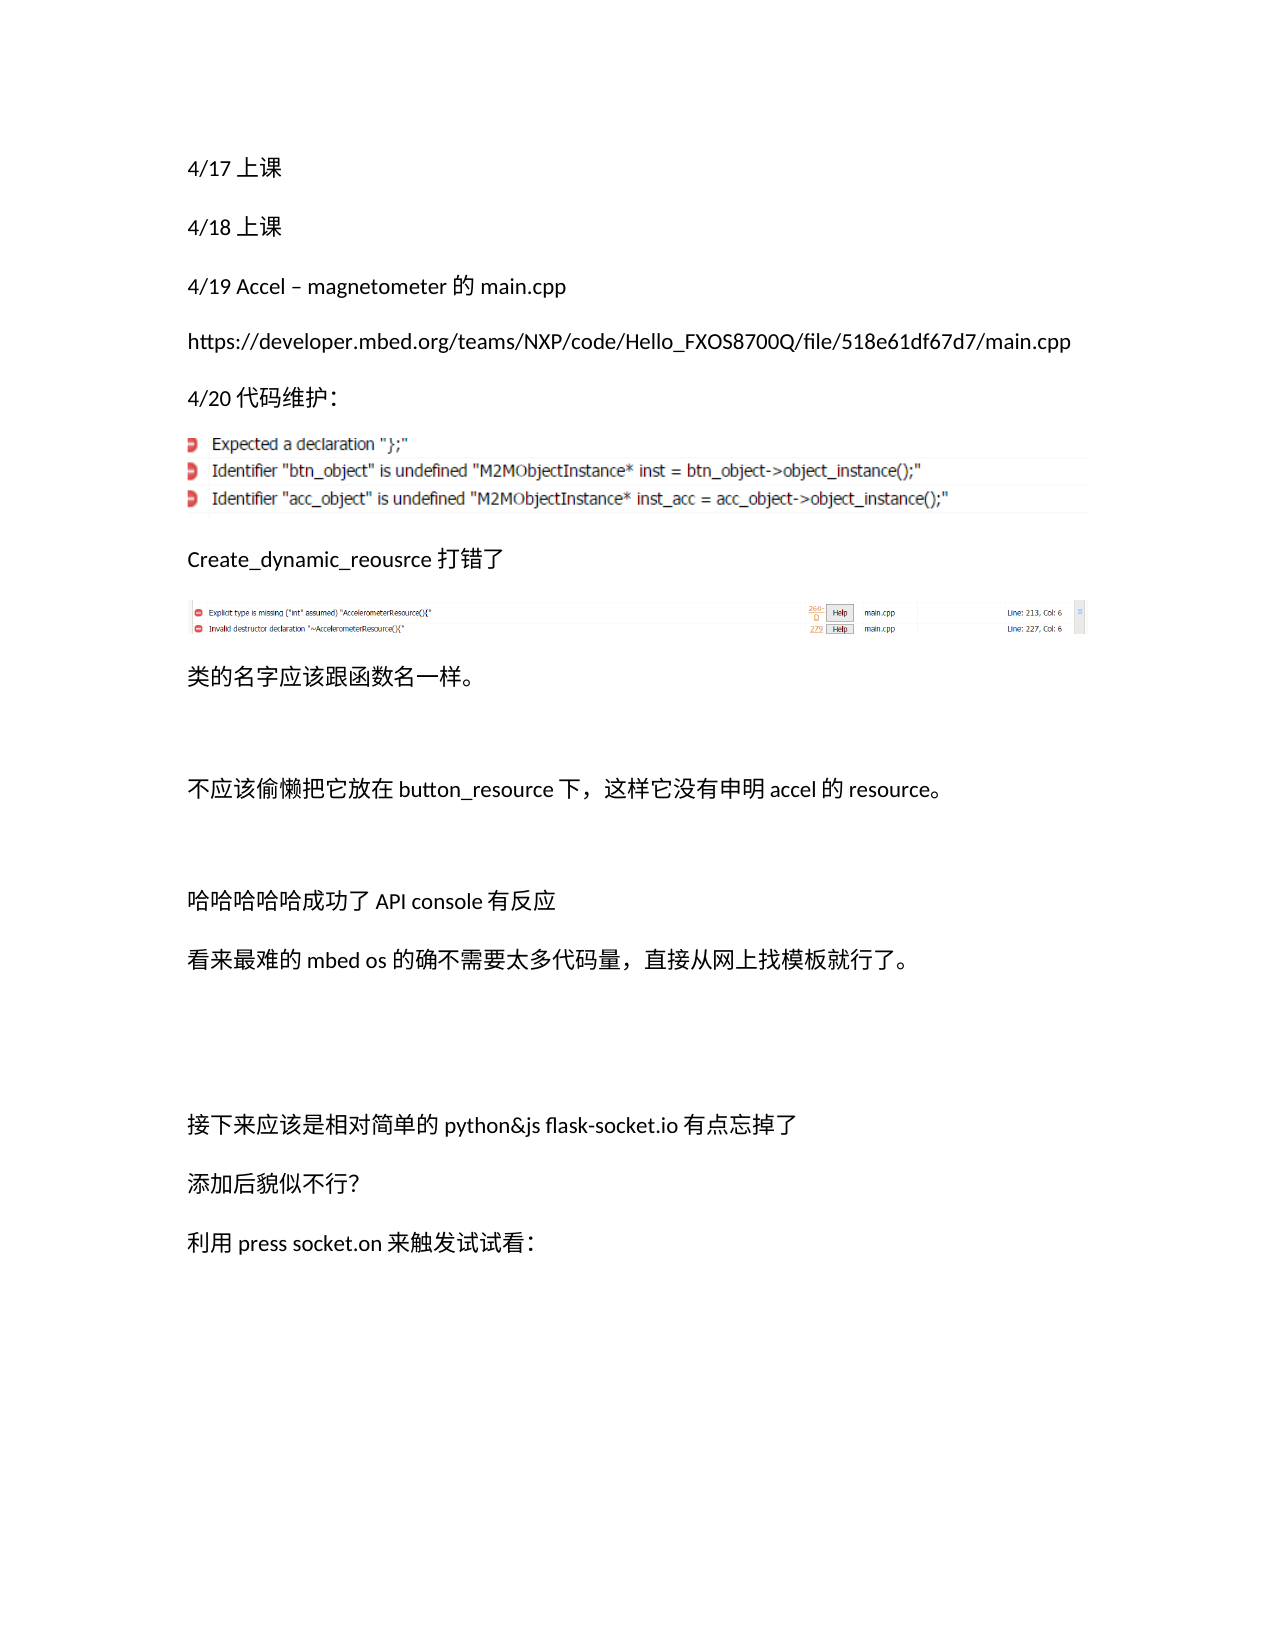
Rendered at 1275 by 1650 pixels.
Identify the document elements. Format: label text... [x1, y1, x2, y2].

text 类的名字应该跟函数名一样。 [187, 659, 1087, 692]
text 接下来应该是相对简单的python&js flask-socket.io有点忘掉了 [187, 1107, 1087, 1140]
text 4/17 上课 [187, 150, 1087, 183]
text 4/19 Accel – magnetometer 的main.cpp [187, 268, 1087, 301]
text 不应该偷懒把它放在button_resource下，这样它没有申明accel的resource。 [187, 771, 1087, 804]
text 添加后貌似不行？ [187, 1166, 1087, 1199]
text 4/20 代码维护： [187, 380, 1087, 413]
text 看来最难的mbed os 的确不需要太多代码量，直接从网上找模板就行了。 [187, 942, 1087, 975]
picture [187, 438, 1088, 517]
text 利用press socket.on来触发试试看： [187, 1224, 1087, 1258]
text https://developer.mbed.org/teams/NXP/code/Hello_FXOS8700Q/file/518e61df67d7/main.cpp [187, 327, 1087, 355]
picture [187, 600, 1088, 634]
text Create_dynamic_reousrce打错了 [187, 541, 1087, 574]
text 哈哈哈哈哈成功了API console有反应 [187, 883, 1087, 916]
text 4/18 上课 [187, 209, 1087, 242]
